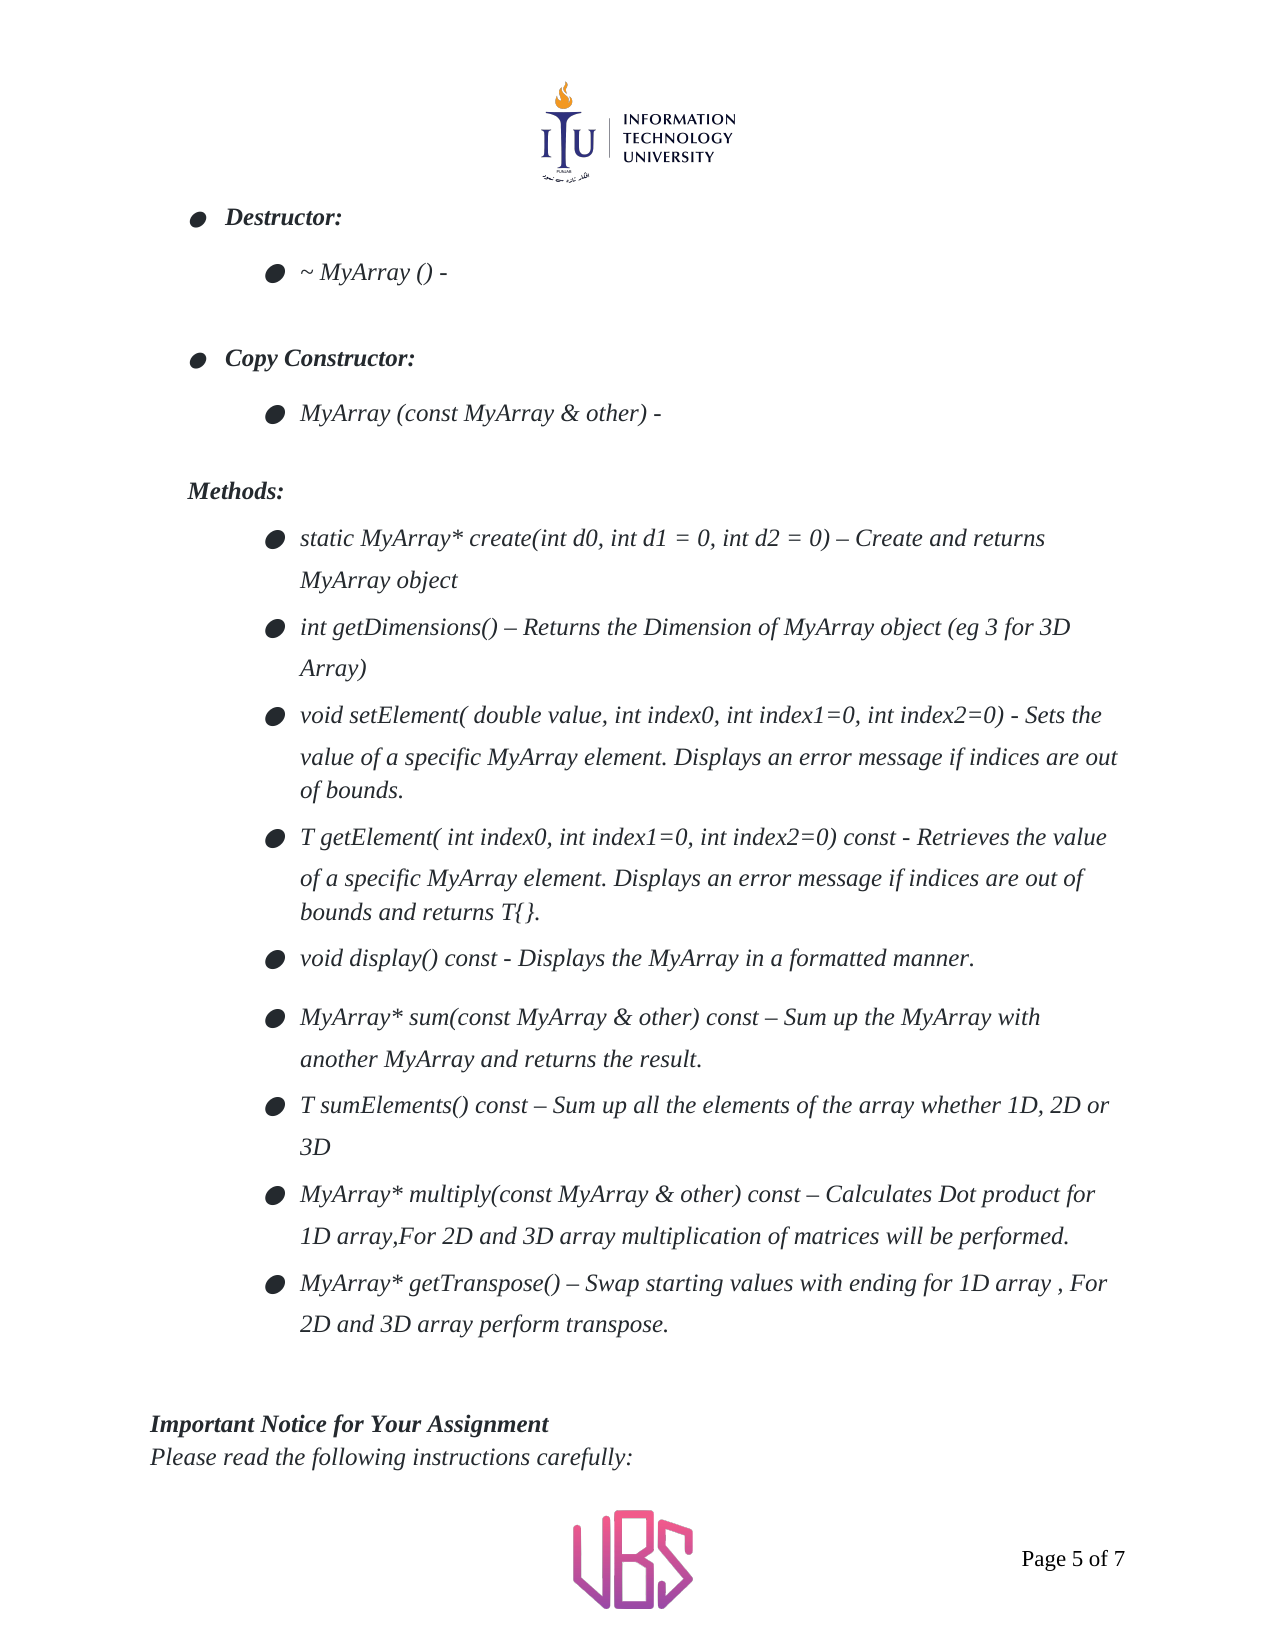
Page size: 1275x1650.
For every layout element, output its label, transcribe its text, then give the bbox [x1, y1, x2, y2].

list ~ MyArray () - [262, 243, 1125, 295]
list T sumElements() const – Sum up all the elements of the array whether 1D, 2D or 3D [262, 1077, 1125, 1161]
list MyArray* getTranspose() – Swap starting values with ending for 1D array , For 2D and 3D array perform transpose. [262, 1254, 1125, 1338]
text Please read the following instructions carefully: [150, 1442, 1125, 1470]
list static MyArray* create(int d0, int d1 = 0, int d2 = 0) – Create and returns MyArray object [262, 509, 1125, 594]
picture [493, 75, 783, 191]
list MyArray (const MyArray & other) - [262, 384, 1125, 436]
list Copy Constructor: [187, 335, 1125, 378]
list void setElement( double value, int index0, int index1=0, int index2=0) - Sets the value of a specific MyArray element. Displays an error message if indices are out of bounds. [262, 686, 1125, 804]
list void display() const - Displays the MyArray in a formatted manner. [262, 929, 1125, 981]
list T getElement( int index0, int index1=0, int index2=0) const - Retrieves the value of a specific MyArray element. Displays an error message if indices are out of bounds and returns T{}. [262, 808, 1125, 925]
picture [547, 1492, 722, 1626]
text Important Notice for Your Assignment [150, 1409, 1125, 1437]
list Destructor: [187, 194, 1125, 237]
list MyArray* sum(const MyArray & other) const – Sum up the MyArray with another MyArray and returns the result. [262, 988, 1125, 1073]
text Methods: [187, 476, 1125, 505]
list int getDimensions() – Returns the Dimension of MyArray object (eg 3 for 3D Array) [262, 598, 1125, 682]
list MyArray* multiply(const MyArray & other) const – Calculates Dot product for 1D array,For 2D and 3D array multiplication of matrices will be performed. [262, 1166, 1125, 1250]
